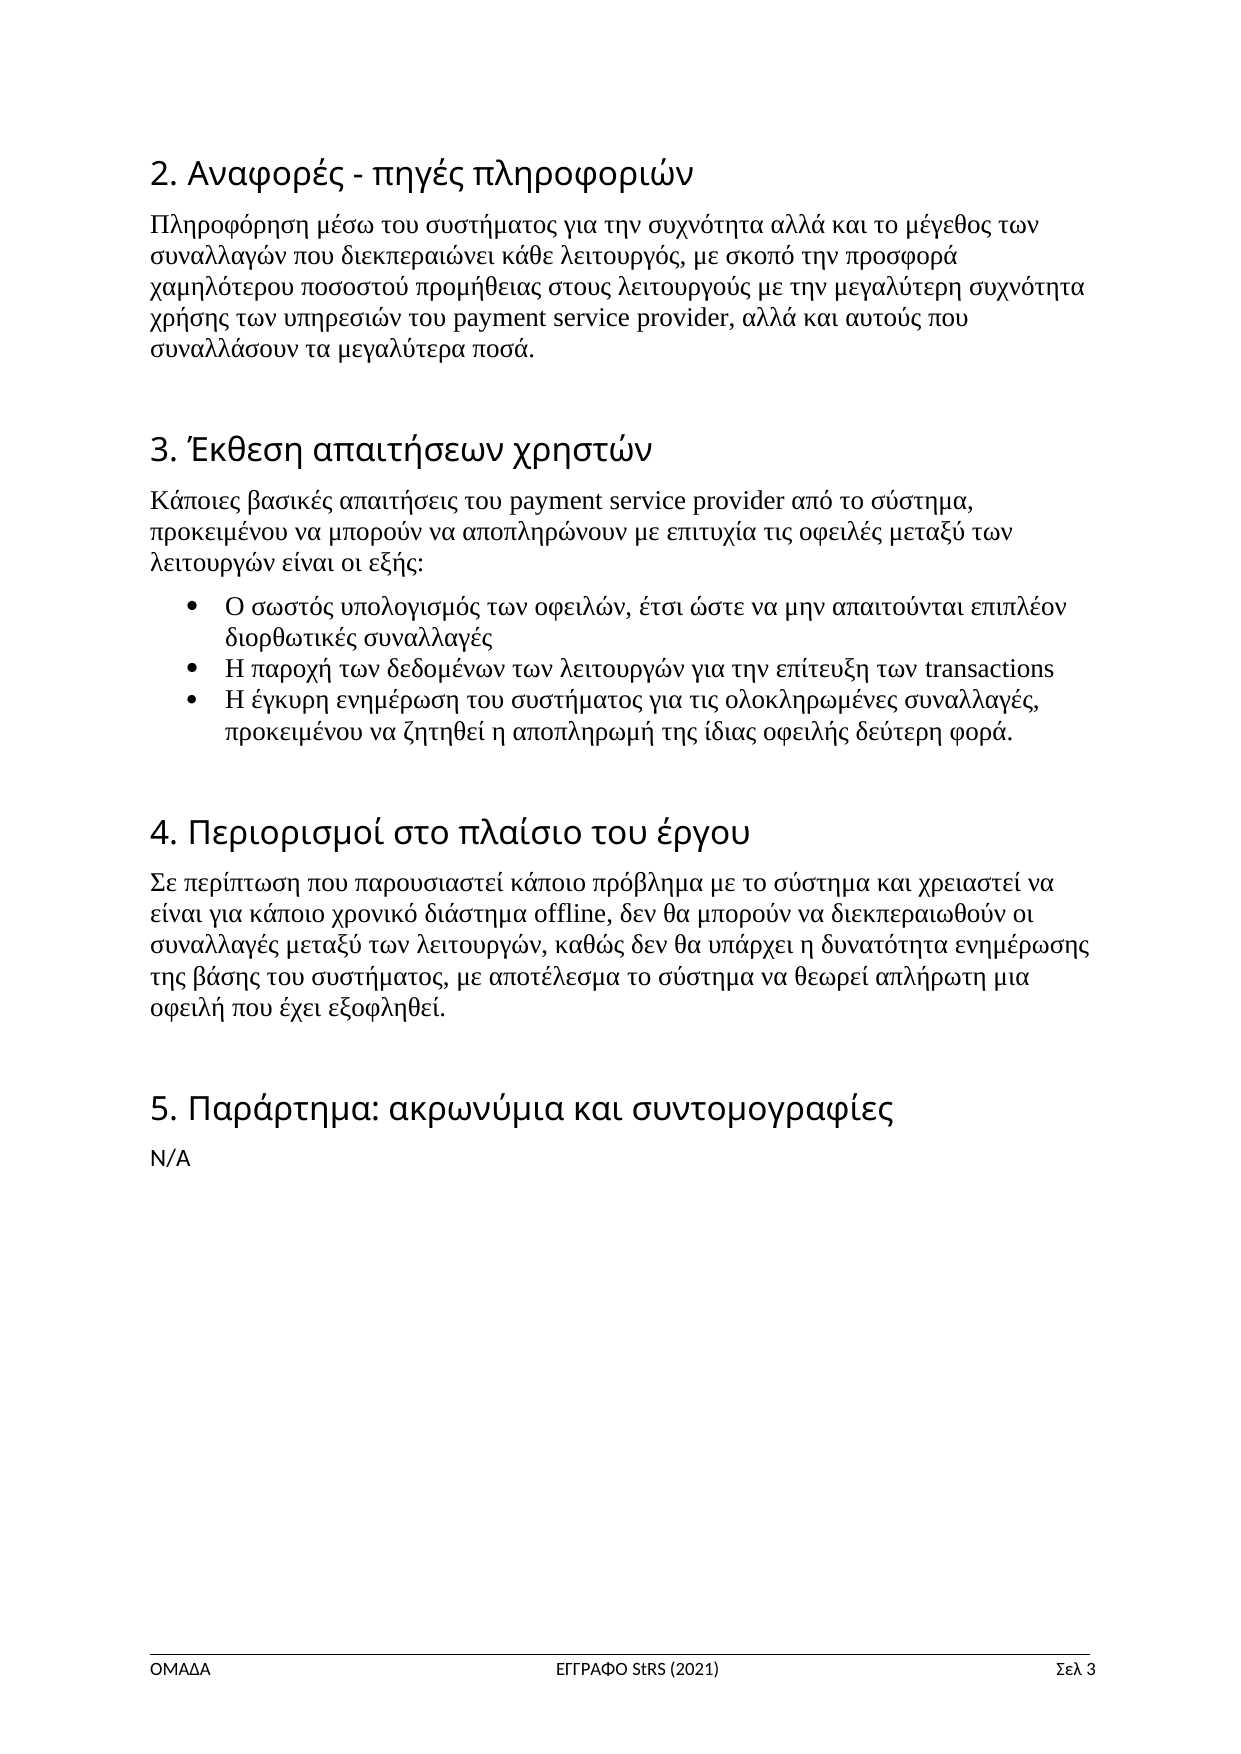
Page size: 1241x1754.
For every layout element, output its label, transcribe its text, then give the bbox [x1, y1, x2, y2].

text Κάποιες βασικές απαιτήσεις του payment service provider από το σύστημα, προκειμένου να μπορούν να αποπληρώνουν με επιτυχία τις οφειλές μεταξύ των λειτουργών είναι οι εξής: [150, 484, 1090, 577]
subtitle Έκθεση απαιτήσεων χρηστών [150, 426, 1090, 472]
subtitle Περιορισμοί στο πλαίσιο του έργου [150, 808, 1090, 854]
list Η παροχή των δεδομένων των λειτουργών για την επίτευξη των transactions [187, 652, 1090, 684]
subtitle Αναφορές - πηγές πληροφοριών [150, 150, 1090, 195]
subtitle Παράρτημα: ακρωνύμια και συντομογραφίες [150, 1084, 1090, 1130]
list Ο σωστός υπολογισμός των οφειλών, έτσι ώστε να μην απαιτούνται επιπλέον διορθωτικές συναλλαγές [187, 590, 1090, 652]
text Ν/Α [150, 1142, 1090, 1173]
text Σε περίπτωση που παρουσιαστεί κάποιο πρόβλημα με το σύστημα και χρειαστεί να είναι για κάποιο χρονικό διάστημα offline, δεν θα μπορούν να διεκπεραιωθούν οι συναλλαγές μεταξύ των λειτουργών, καθώς δεν θα υπάρχει η δυνατότητα ενημέρωσης της βάσης του συστήματος, με αποτέλεσμα το σύστημα να θεωρεί απλήρωτη μια οφειλή που έχει εξοφληθεί. [150, 866, 1090, 1022]
list Η έγκυρη ενημέρωση του συστήματος για τις ολοκληρωμένες συναλλαγές, προκειμένου να ζητηθεί η αποπληρωμή της ίδιας οφειλής δεύτερη φορά. [187, 684, 1090, 746]
text Πληροφόρηση μέσω του συστήματος για την συχνότητα αλλά και το μέγεθος των συναλλαγών που διεκπεραιώνει κάθε λειτουργός, με σκοπό την προσφορά χαμηλότερου ποσοστού προμήθειας στους λειτουργούς με την μεγαλύτερη συχνότητα χρήσης των υπηρεσιών του payment service provider, αλλά και αυτούς που συναλλάσουν τα μεγαλύτερα ποσά. [150, 208, 1090, 364]
